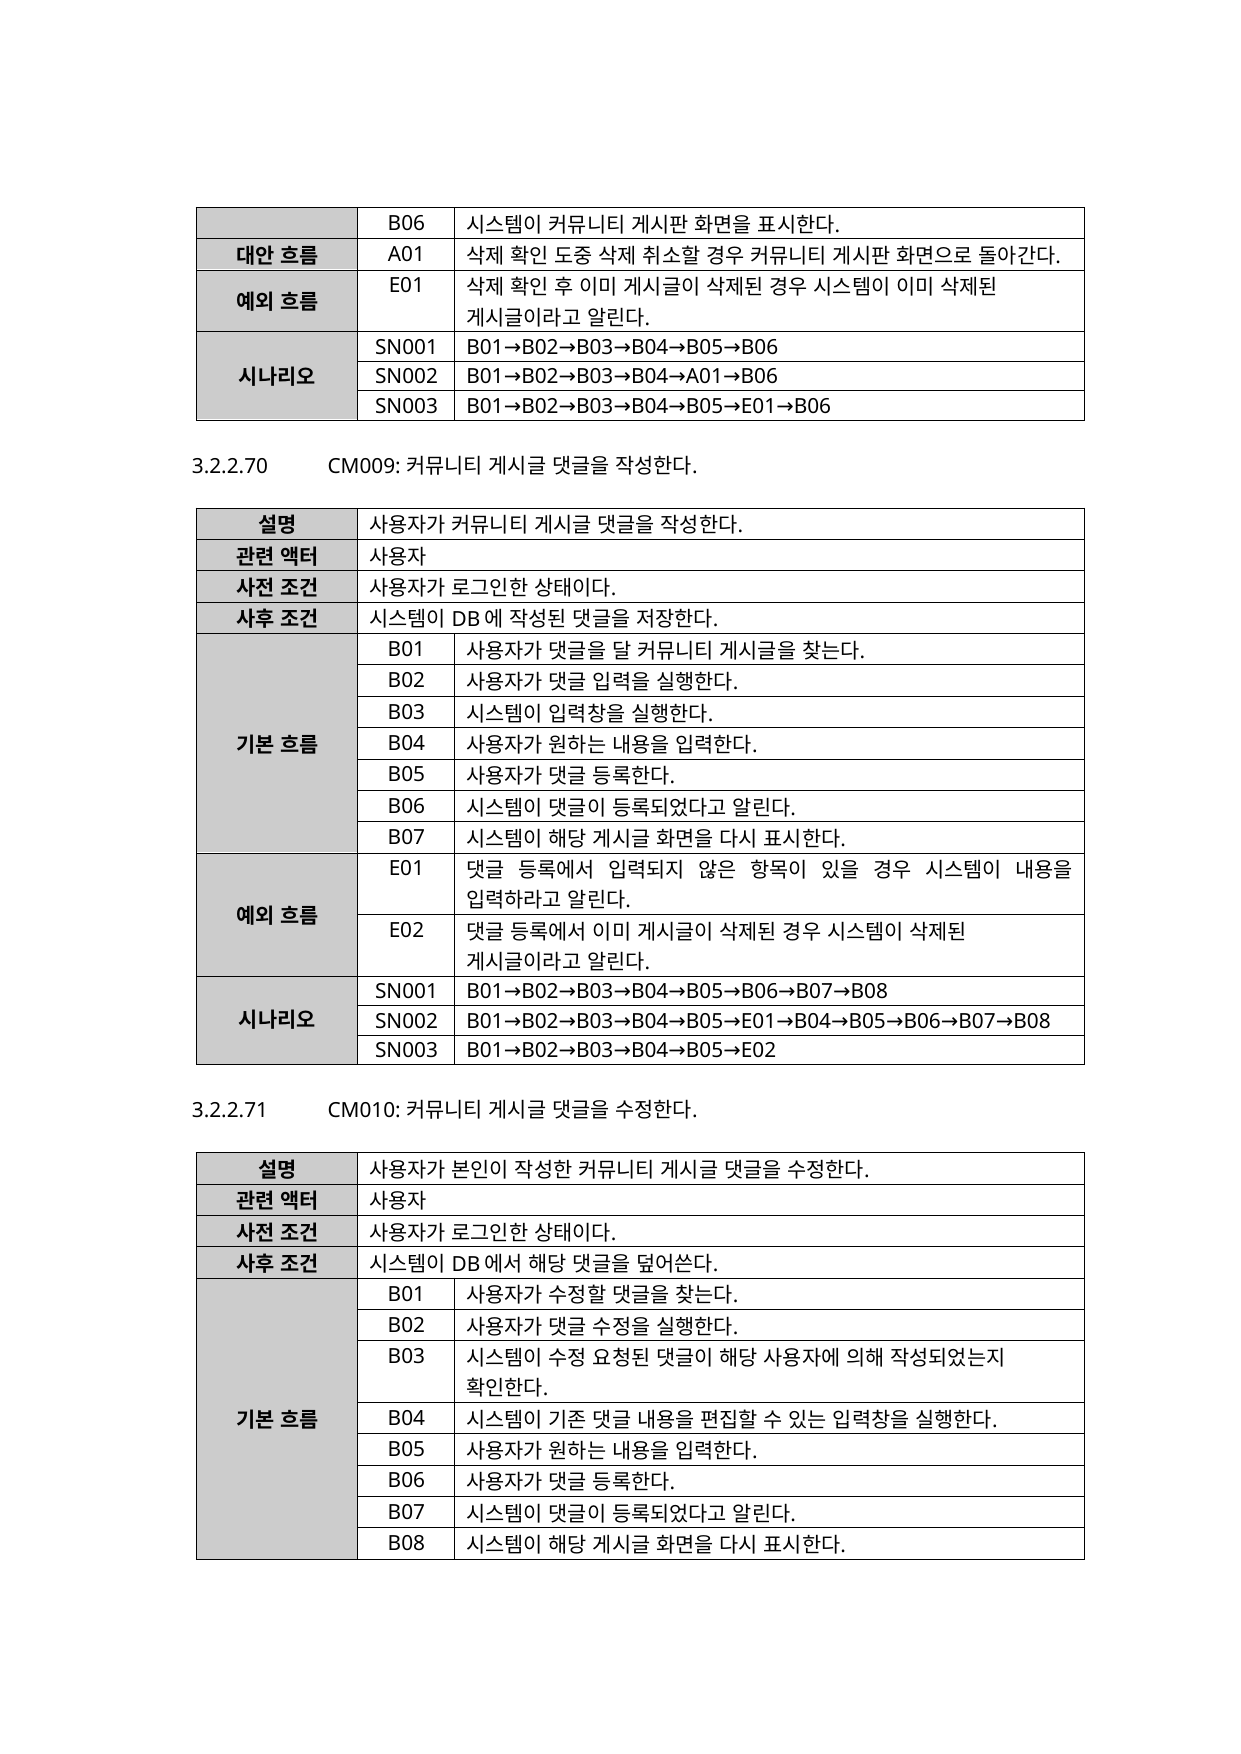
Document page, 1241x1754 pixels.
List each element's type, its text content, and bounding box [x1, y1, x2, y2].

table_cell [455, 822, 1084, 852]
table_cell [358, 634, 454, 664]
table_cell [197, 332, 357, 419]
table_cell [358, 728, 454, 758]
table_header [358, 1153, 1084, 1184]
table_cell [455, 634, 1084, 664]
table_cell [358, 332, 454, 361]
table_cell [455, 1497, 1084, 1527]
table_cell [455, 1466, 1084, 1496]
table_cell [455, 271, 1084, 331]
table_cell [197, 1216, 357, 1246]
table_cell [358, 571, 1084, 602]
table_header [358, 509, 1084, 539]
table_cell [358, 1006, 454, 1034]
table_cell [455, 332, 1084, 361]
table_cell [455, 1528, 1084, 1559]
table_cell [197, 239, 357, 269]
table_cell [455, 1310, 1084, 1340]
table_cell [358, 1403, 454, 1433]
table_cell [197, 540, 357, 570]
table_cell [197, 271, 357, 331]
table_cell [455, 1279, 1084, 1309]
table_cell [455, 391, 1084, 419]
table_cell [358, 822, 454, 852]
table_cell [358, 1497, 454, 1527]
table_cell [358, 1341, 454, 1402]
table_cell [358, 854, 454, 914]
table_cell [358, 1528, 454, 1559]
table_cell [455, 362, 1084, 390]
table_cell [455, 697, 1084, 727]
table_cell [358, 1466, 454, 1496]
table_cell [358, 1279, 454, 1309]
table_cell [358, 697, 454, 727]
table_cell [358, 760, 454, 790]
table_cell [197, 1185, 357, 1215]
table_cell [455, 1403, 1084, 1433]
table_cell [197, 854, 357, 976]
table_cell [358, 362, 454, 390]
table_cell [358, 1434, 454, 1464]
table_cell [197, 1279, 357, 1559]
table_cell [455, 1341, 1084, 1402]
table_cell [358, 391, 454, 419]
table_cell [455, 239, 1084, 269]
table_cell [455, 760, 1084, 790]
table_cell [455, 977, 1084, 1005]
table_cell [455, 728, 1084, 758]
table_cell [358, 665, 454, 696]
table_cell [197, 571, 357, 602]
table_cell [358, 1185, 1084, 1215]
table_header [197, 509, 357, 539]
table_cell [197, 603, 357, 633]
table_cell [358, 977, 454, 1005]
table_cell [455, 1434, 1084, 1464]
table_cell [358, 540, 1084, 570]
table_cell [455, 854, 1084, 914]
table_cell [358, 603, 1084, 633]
subtitle CM009: 커뮤니티 게시글 댓글을 작성한다. [192, 449, 1063, 479]
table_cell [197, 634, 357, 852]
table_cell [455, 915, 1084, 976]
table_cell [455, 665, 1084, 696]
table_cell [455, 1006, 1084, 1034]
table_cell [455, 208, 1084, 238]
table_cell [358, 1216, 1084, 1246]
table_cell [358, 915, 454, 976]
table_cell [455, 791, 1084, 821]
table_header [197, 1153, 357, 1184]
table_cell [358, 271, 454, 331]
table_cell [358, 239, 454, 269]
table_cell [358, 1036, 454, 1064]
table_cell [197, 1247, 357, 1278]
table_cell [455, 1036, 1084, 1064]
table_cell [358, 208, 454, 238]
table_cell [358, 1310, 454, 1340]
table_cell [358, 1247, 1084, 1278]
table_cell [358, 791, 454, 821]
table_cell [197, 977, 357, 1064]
subtitle CM010: 커뮤니티 게시글 댓글을 수정한다. [192, 1093, 1063, 1124]
